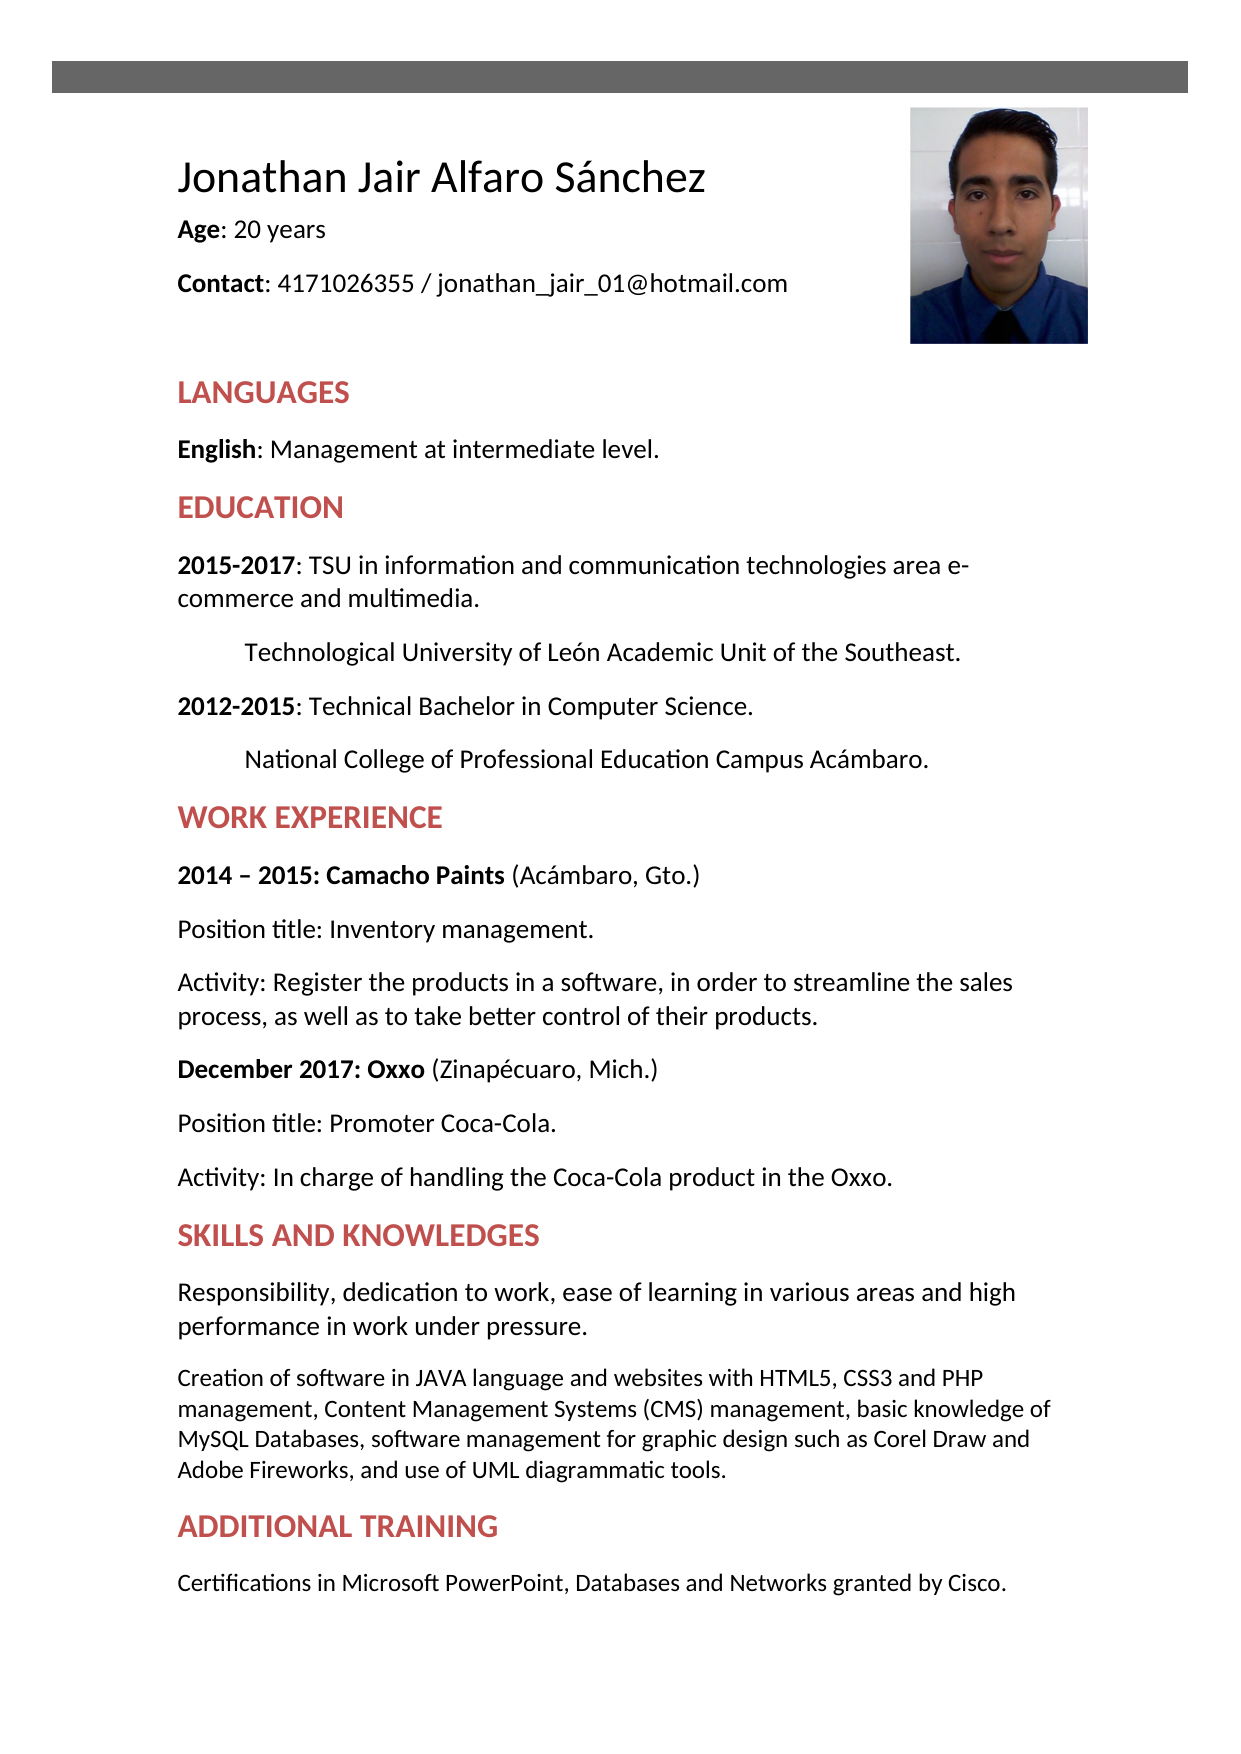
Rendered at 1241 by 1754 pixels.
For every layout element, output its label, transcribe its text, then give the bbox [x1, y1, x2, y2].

text SKILLS AND KNOWLEDGES [177, 1214, 1063, 1255]
text Position title: Inventory management. [177, 912, 1063, 945]
text Position title: Promoter Coca-Cola. [177, 1106, 1063, 1139]
text December 2017: Oxxo (Zinapécuaro, Mich.) [177, 1052, 1063, 1086]
text Jonathan Jair Alfaro Sánchez [177, 148, 910, 203]
text Technological University of León Academic Unit of the Southeast. [177, 635, 1063, 668]
text National College of Professional Education Campus Acámbaro. [177, 742, 1063, 776]
text WORK EXPERIENCE [177, 796, 1063, 837]
text Activity: In charge of handling the Coca-Cola product in the Oxxo. [177, 1160, 1063, 1193]
text Certifications in Microsoft PowerPoint, Databases and Networks granted by Cisco. [177, 1567, 1063, 1597]
text Responsibility, dedication to work, ease of learning in various areas and high performance in work under pressure. [177, 1276, 1063, 1342]
text Activity: Register the products in a software, in order to streamline the sales process, as well as to take better control of their products. [177, 966, 1063, 1032]
picture [911, 108, 1088, 343]
text English: Management at intermediate level. [177, 432, 1063, 466]
text 2015-2017: TSU in information and communication technologies area e-commerce and multimedia. [177, 548, 1063, 614]
text EDUCATION [177, 486, 1063, 527]
text LANGUAGES [177, 371, 1063, 412]
text Creation of software in JAVA language and websites with HTML5, CSS3 and PHP management, Content Management Systems (CMS) management, basic knowledge of MySQL Databases, software management for graphic design such as Corel Draw and Adobe Fireworks, and use of UML diagrammatic tools. [177, 1362, 1063, 1484]
text 2014 – 2015: Camacho Paints (Acámbaro, Gto.) [177, 858, 1063, 891]
text Age: 20 years [177, 212, 910, 245]
text ADDITIONAL TRAINING [177, 1505, 1063, 1546]
text 2012-2015: Technical Bachelor in Computer Science. [177, 689, 1063, 722]
text Contact: 4171026355 / jonathan_jair_01@hotmail.com [177, 266, 910, 299]
